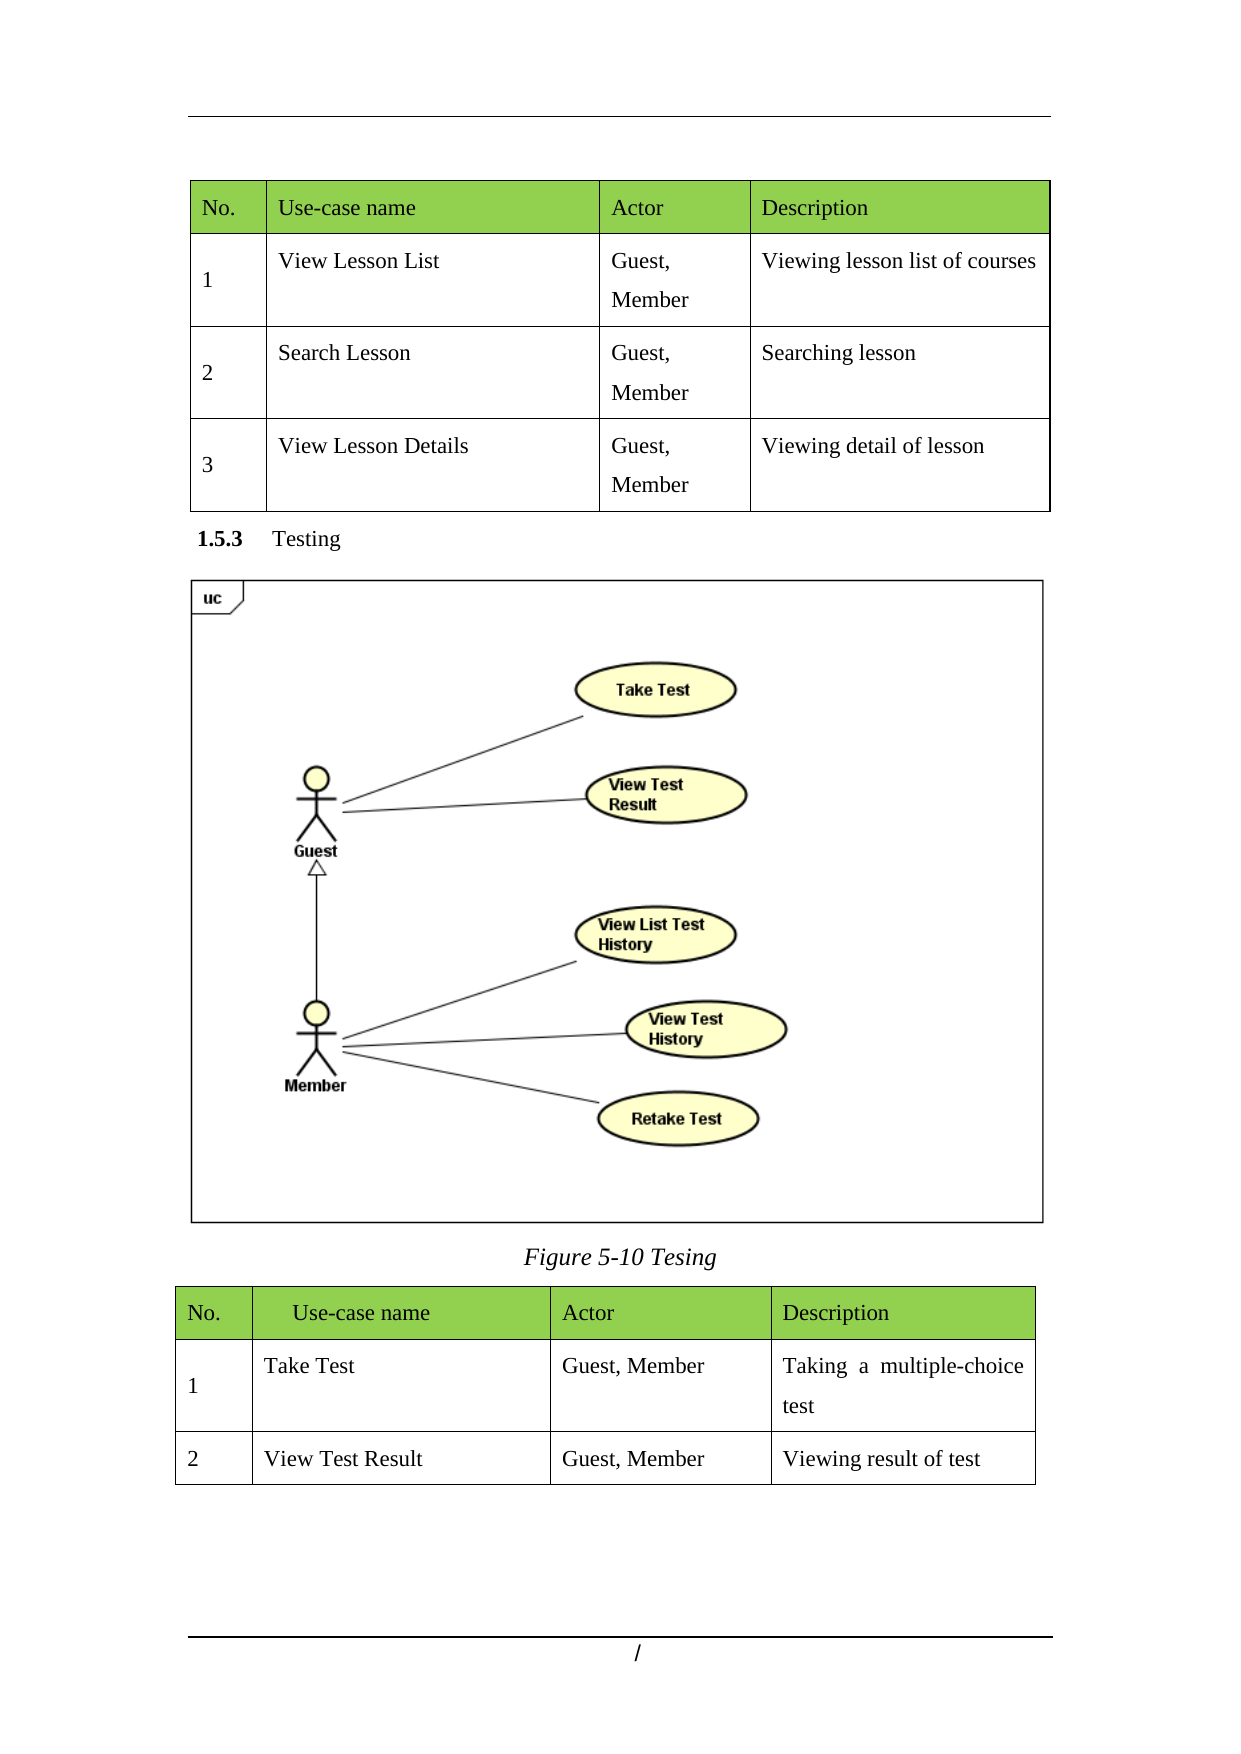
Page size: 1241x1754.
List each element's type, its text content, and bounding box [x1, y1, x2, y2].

table_cell 2 [176, 1432, 252, 1484]
table_header Actor [551, 1287, 771, 1339]
table_header Description [751, 181, 1049, 233]
table_header No. [191, 181, 266, 233]
table_cell 2 [191, 327, 266, 418]
table_cell Guest, Member [600, 234, 750, 326]
table_cell Viewing detail of lesson [751, 419, 1049, 511]
table_header Actor [600, 181, 750, 233]
table_cell 1 [176, 1340, 252, 1431]
table_cell Guest, Member [600, 419, 750, 511]
table_header Use-case name [267, 181, 599, 233]
table_cell View Lesson Details [267, 419, 599, 511]
picture [187, 576, 1053, 1230]
table_cell View Lesson List [267, 234, 599, 326]
table_cell Search Lesson [267, 327, 599, 418]
table_cell View Test Result [253, 1432, 550, 1484]
subtitle Testing [197, 180, 1053, 551]
table_cell Guest, Member [600, 327, 750, 418]
table_cell 1 [191, 234, 266, 326]
table_cell Guest, Member [551, 1340, 771, 1431]
table_header Use-case name [253, 1287, 550, 1339]
table_cell 3 [191, 419, 266, 511]
table_cell Taking a multiple-choice test [772, 1340, 1035, 1431]
table_cell Guest, Member [551, 1432, 771, 1484]
table_cell Viewing result of test [772, 1432, 1035, 1484]
table_cell Searching lesson [751, 327, 1049, 418]
table_cell Viewing lesson list of courses [751, 234, 1049, 326]
table_cell Take Test [253, 1340, 550, 1431]
table_header Description [772, 1287, 1035, 1339]
table_header No. [176, 1287, 252, 1339]
